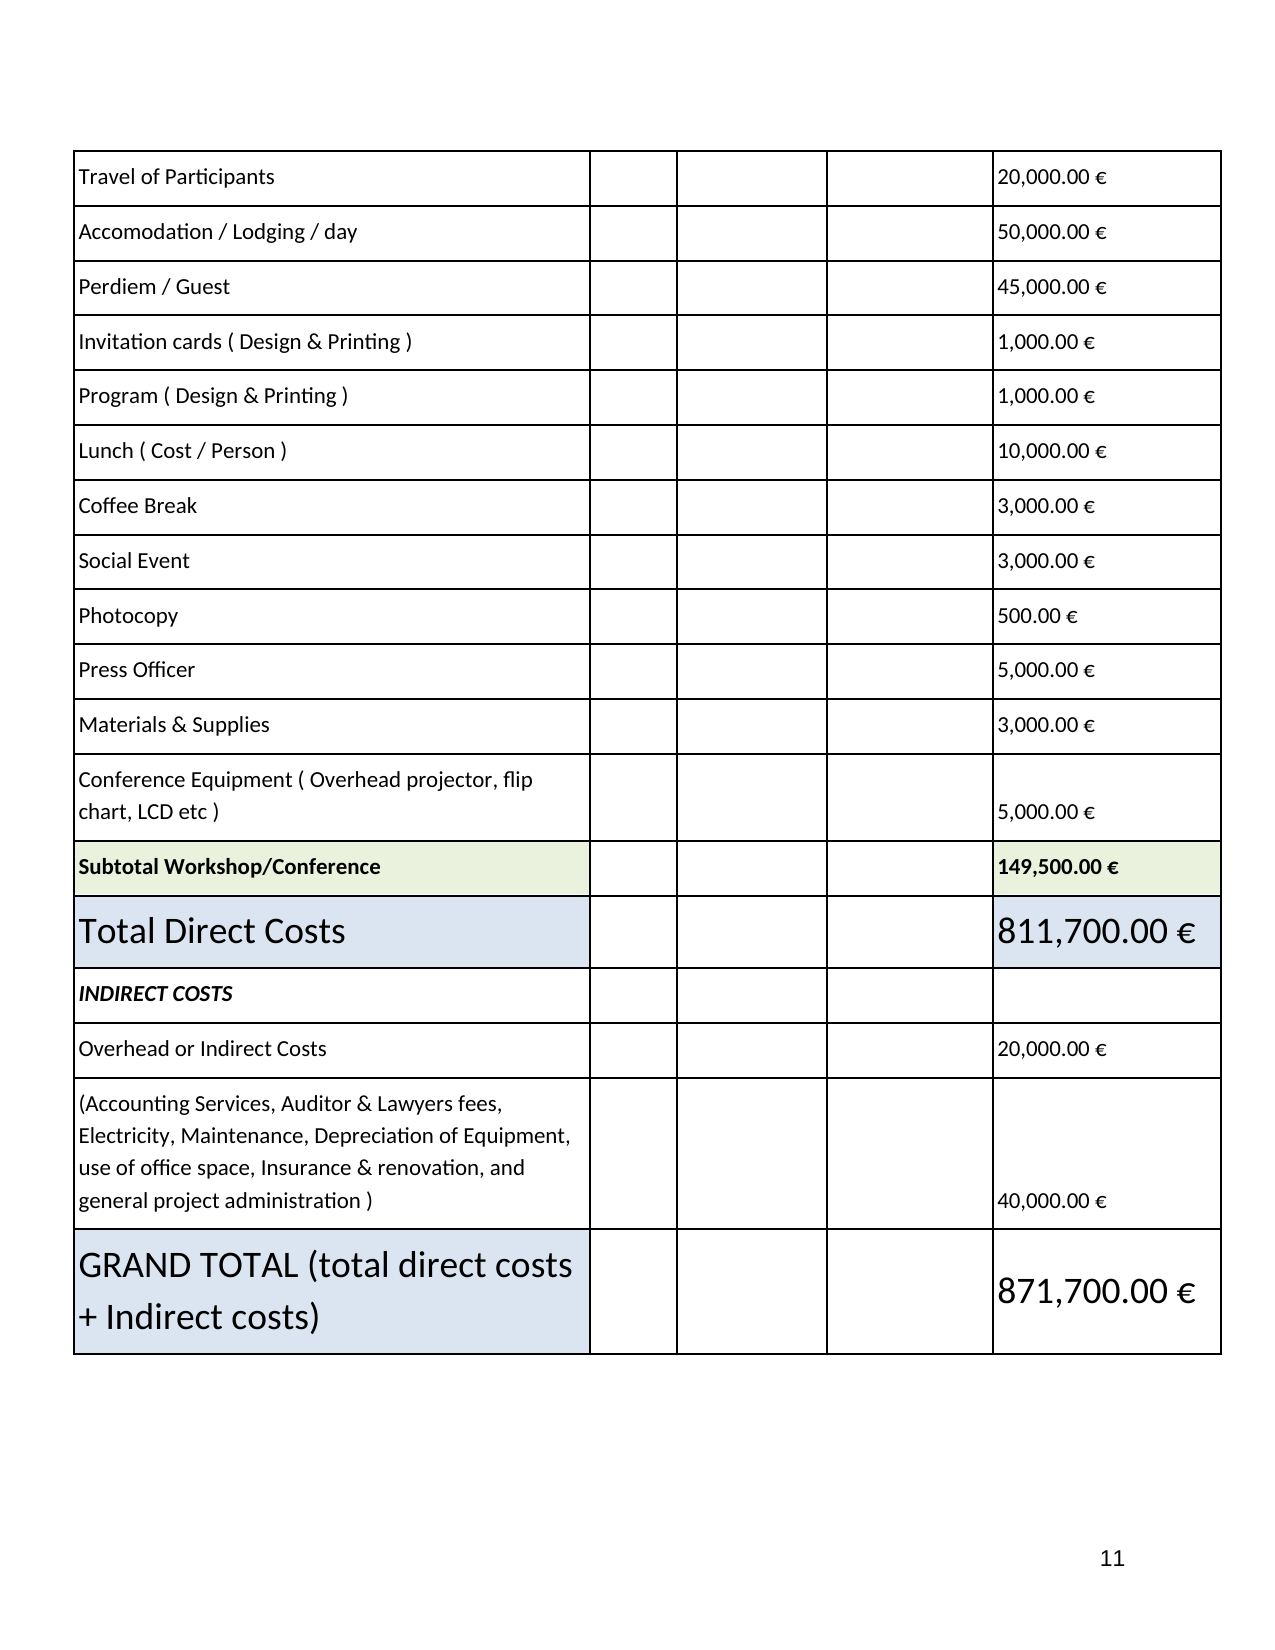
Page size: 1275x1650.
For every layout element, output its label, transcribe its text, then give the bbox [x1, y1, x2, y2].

table_cell 500.00 € [994, 590, 1220, 643]
table_cell [828, 1024, 992, 1077]
table_cell 1,000.00 € [994, 316, 1220, 369]
table_cell 10,000.00 € [994, 426, 1220, 479]
table_cell 3,000.00 € [994, 536, 1220, 588]
table_cell [591, 700, 676, 753]
table_cell [591, 316, 676, 369]
table_cell [678, 371, 826, 424]
table_cell [591, 755, 676, 840]
table_cell Social Event [75, 536, 589, 588]
table_cell [678, 152, 826, 205]
table_cell Lunch ( Cost / Person ) [75, 426, 589, 479]
table_cell 871,700.00 € [994, 1230, 1220, 1353]
table_cell [678, 426, 826, 479]
table_cell 50,000.00 € [994, 207, 1220, 259]
table_cell 5,000.00 € [994, 645, 1220, 698]
table_cell [678, 1230, 826, 1353]
table_cell Accomodation / Lodging / day [75, 207, 589, 259]
table_cell [591, 1024, 676, 1077]
table_cell 20,000.00 € [994, 152, 1220, 205]
table_cell [678, 842, 826, 894]
table_cell GRAND TOTAL (total direct costs + Indirect costs) [75, 1230, 589, 1353]
table_cell [591, 481, 676, 533]
table_cell [678, 1079, 826, 1228]
table_cell [591, 426, 676, 479]
table_cell Conference Equipment ( Overhead projector, flip chart, LCD etc ) [75, 755, 589, 840]
table_cell [678, 645, 826, 698]
table_cell Subtotal Workshop/Conference [75, 842, 589, 894]
table_cell 3,000.00 € [994, 481, 1220, 533]
table_cell 3,000.00 € [994, 700, 1220, 753]
table_cell [591, 207, 676, 259]
table_cell [678, 481, 826, 533]
table_cell Coffee Break [75, 481, 589, 533]
table_cell 811,700.00 € [994, 897, 1220, 967]
table_cell [828, 755, 992, 840]
table_cell [678, 590, 826, 643]
table_cell [828, 262, 992, 314]
table_cell 45,000.00 € [994, 262, 1220, 314]
table_cell Total Direct Costs [75, 897, 589, 967]
table_cell [828, 590, 992, 643]
table_cell Perdiem / Guest [75, 262, 589, 314]
table_cell [678, 1024, 826, 1077]
table_cell [678, 969, 826, 1022]
table_cell Materials & Supplies [75, 700, 589, 753]
table_cell Photocopy [75, 590, 589, 643]
table_cell [591, 1230, 676, 1353]
table_cell 40,000.00 € [994, 1079, 1220, 1228]
table_cell [828, 969, 992, 1022]
table_cell [828, 207, 992, 259]
table_cell [678, 700, 826, 753]
table_cell [591, 842, 676, 894]
table_cell [678, 897, 826, 967]
table_cell [678, 316, 826, 369]
table_cell [678, 207, 826, 259]
table_cell [828, 700, 992, 753]
table_cell [828, 371, 992, 424]
table_cell [591, 371, 676, 424]
table_cell Invitation cards ( Design & Printing ) [75, 316, 589, 369]
table_cell (Accounting Services, Auditor & Lawyers fees, Electricity, Maintenance, Depreciation of Equipment, use of office space, Insurance & renovation, and general project administration ) [75, 1079, 589, 1228]
table_cell 149,500.00 € [994, 842, 1220, 894]
table_cell Travel of Participants [75, 152, 589, 205]
table_cell [678, 536, 826, 588]
table_cell [828, 152, 992, 205]
table_cell [678, 262, 826, 314]
table_cell [828, 1079, 992, 1228]
table_cell [828, 842, 992, 894]
table_cell [828, 645, 992, 698]
table_cell [828, 481, 992, 533]
table_cell 5,000.00 € [994, 755, 1220, 840]
table_cell 1,000.00 € [994, 371, 1220, 424]
table_cell [994, 969, 1220, 1022]
table_cell [591, 897, 676, 967]
table_cell [591, 645, 676, 698]
table_cell [828, 897, 992, 967]
table_cell [828, 316, 992, 369]
table_cell INDIRECT COSTS [75, 969, 589, 1022]
table_cell Overhead or Indirect Costs [75, 1024, 589, 1077]
table_cell [591, 152, 676, 205]
table_cell Program ( Design & Printing ) [75, 371, 589, 424]
table_cell [591, 536, 676, 588]
table_cell [828, 426, 992, 479]
table_cell Press Officer [75, 645, 589, 698]
table_cell [591, 1079, 676, 1228]
table_cell [828, 536, 992, 588]
table_cell [591, 590, 676, 643]
table_cell [591, 262, 676, 314]
table_cell [828, 1230, 992, 1353]
table_cell 20,000.00 € [994, 1024, 1220, 1077]
table_cell [678, 755, 826, 840]
table_cell [591, 969, 676, 1022]
